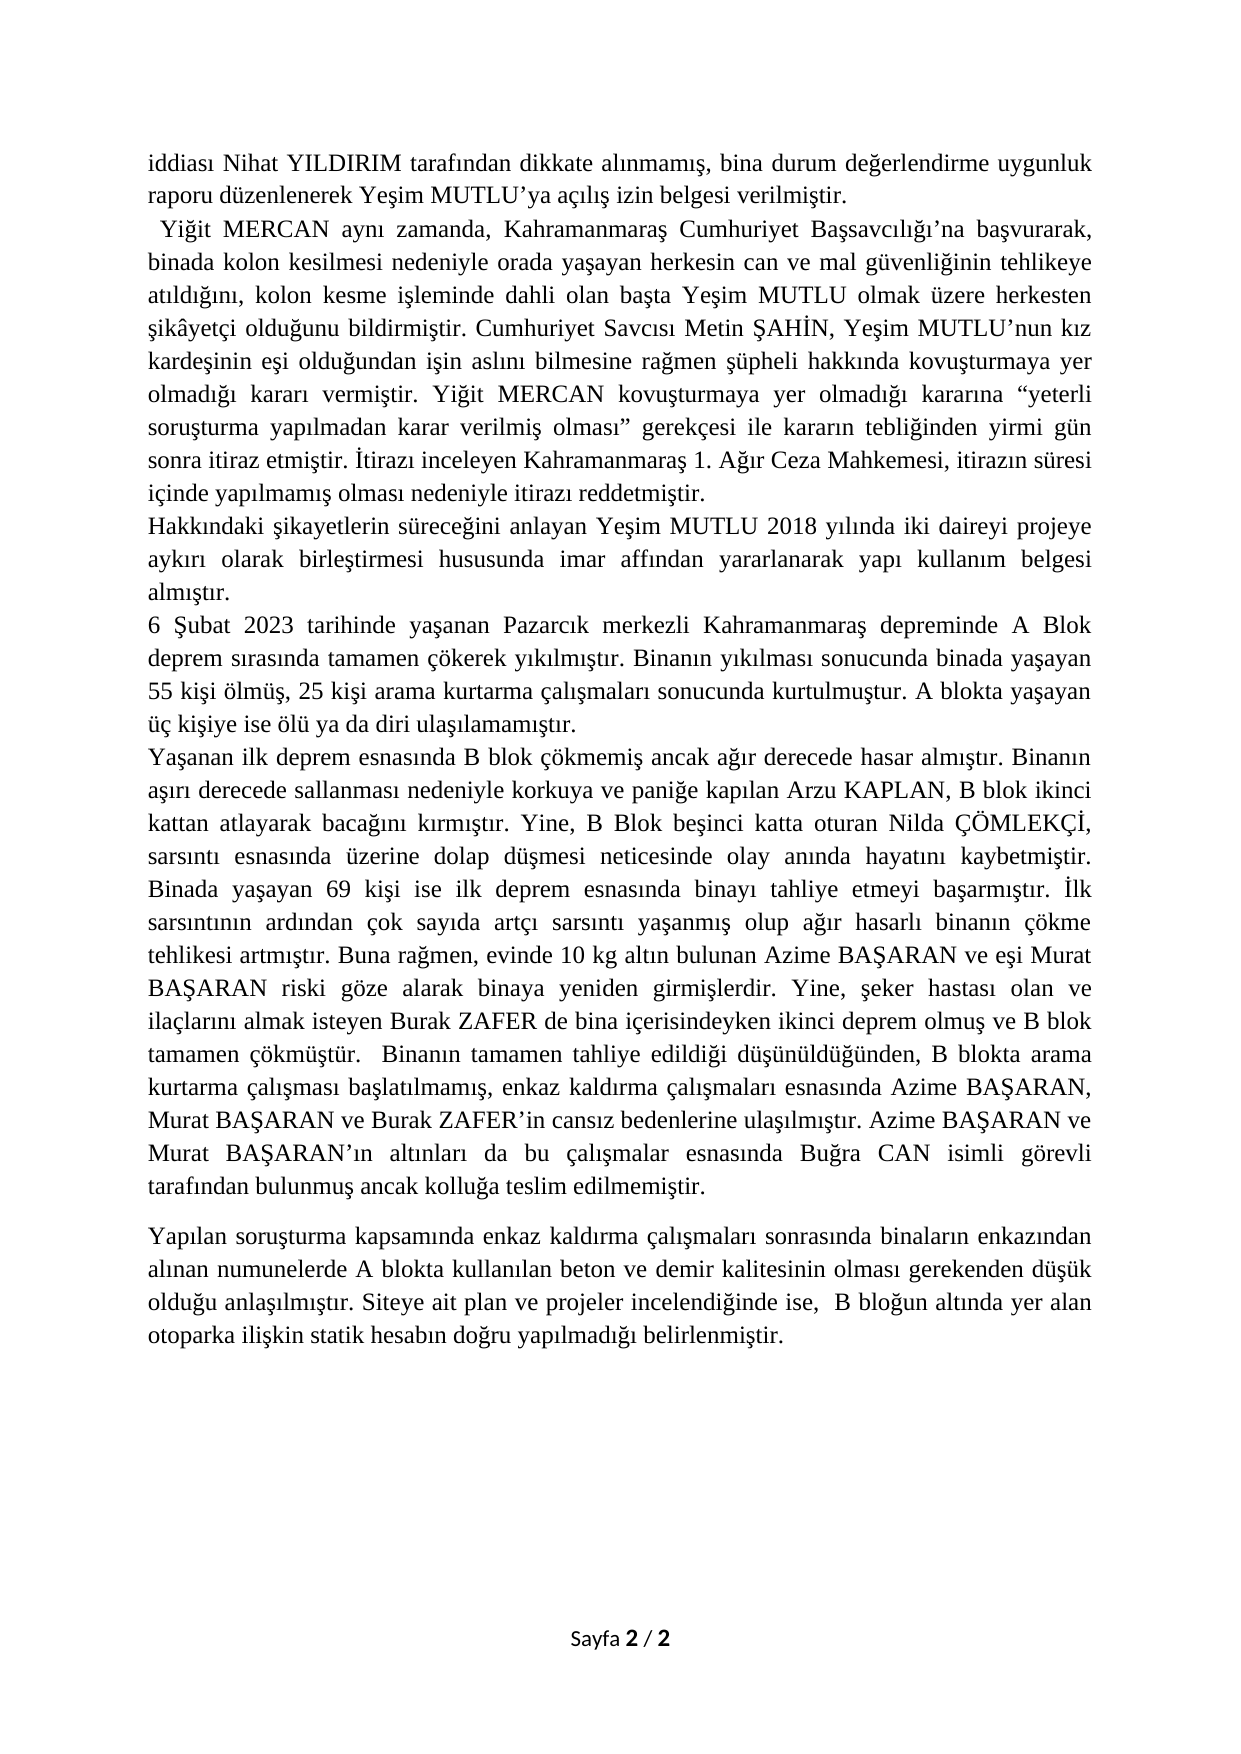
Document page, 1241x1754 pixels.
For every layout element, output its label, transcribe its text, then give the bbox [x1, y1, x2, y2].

text Hakkındaki şikayetlerin süreceğini anlayan Yeşim MUTLU 2018 yılında iki daireyi projeye aykırı olarak birleştirmesi hususunda imar affından yararlanarak yapı kullanım belgesi almıştır. [148, 511, 1093, 606]
text Yaşanan ilk deprem esnasında B blok çökmemiş ancak ağır derecede hasar almıştır. Binanın aşırı derecede sallanması nedeniyle korkuya ve paniğe kapılan Arzu KAPLAN, B blok ikinci kattan atlayarak bacağını kırmıştır. Yine, B Blok beşinci katta oturan Nilda ÇÖMLEKÇİ, sarsıntı esnasında üzerine dolap düşmesi neticesinde olay anında hayatını kaybetmiştir. Binada yaşayan 69 kişi ise ilk deprem esnasında binayı tahliye etmeyi başarmıştır. İlk sarsıntının ardından çok sayıda artçı sarsıntı yaşanmış olup ağır hasarlı binanın çökme tehlikesi artmıştır. Buna rağmen, evinde 10 kg altın bulunan Azime BAŞARAN ve eşi Murat BAŞARAN riski göze alarak binaya yeniden girmişlerdir. Yine, şeker hastası olan ve ilaçlarını almak isteyen Burak ZAFER de bina içerisindeyken ikinci deprem olmuş ve B blok tamamen çökmüştür. Binanın tamamen tahliye edildiği düşünüldüğünden, B blokta arama kurtarma çalışması başlatılmamış, enkaz kaldırma çalışmaları esnasında Azime BAŞARAN, Murat BAŞARAN ve Burak ZAFER’in cansız bedenlerine ulaşılmıştır. Azime BAŞARAN ve Murat BAŞARAN’ın altınları da bu çalışmalar esnasında Buğra CAN isimli görevli tarafından bulunmuş ancak kolluğa teslim edilmemiştir. [148, 742, 1093, 1200]
text 6 Şubat 2023 tarihinde yaşanan Pazarcık merkezli Kahramanmaraş depreminde A Blok deprem sırasında tamamen çökerek yıkılmıştır. Binanın yıkılması sonucunda binada yaşayan 55 kişi ölmüş, 25 kişi arama kurtarma çalışmaları sonucunda kurtulmuştur. A blokta yaşayan üç kişiye ise ölü ya da diri ulaşılamamıştır. [148, 610, 1093, 738]
text Yapılan soruşturma kapsamında enkaz kaldırma çalışmaları sonrasında binaların enkazından alınan numunelerde A blokta kullanılan beton ve demir kalitesinin olması gerekenden düşük olduğu anlaşılmıştır. Siteye ait plan ve projeler incelendiğinde ise, B bloğun altında yer alan otoparka ilişkin statik hesabın doğru yapılmadığı belirlenmiştir. [148, 1221, 1093, 1349]
text Yiğit MERCAN aynı zamanda, Kahramanmaraş Cumhuriyet Başsavcılığı’na başvurarak, binada kolon kesilmesi nedeniyle orada yaşayan herkesin can ve mal güvenliğinin tehlikeye atıldığını, kolon kesme işleminde dahli olan başta Yeşim MUTLU olmak üzere herkesten şikâyetçi olduğunu bildirmiştir. Cumhuriyet Savcısı Metin ŞAHİN, Yeşim MUTLU’nun kız kardeşinin eşi olduğundan işin aslını bilmesine rağmen şüpheli hakkında kovuşturmaya yer olmadığı kararı vermiştir. Yiğit MERCAN kovuşturmaya yer olmadığı kararına “yeterli soruşturma yapılmadan karar verilmiş olması” gerekçesi ile kararın tebliğinden yirmi gün sonra itiraz etmiştir. İtirazı inceleyen Kahramanmaraş 1. Ağır Ceza Mahkemesi, itirazın süresi içinde yapılmamış olması nedeniyle itirazı reddetmiştir. [148, 214, 1093, 507]
